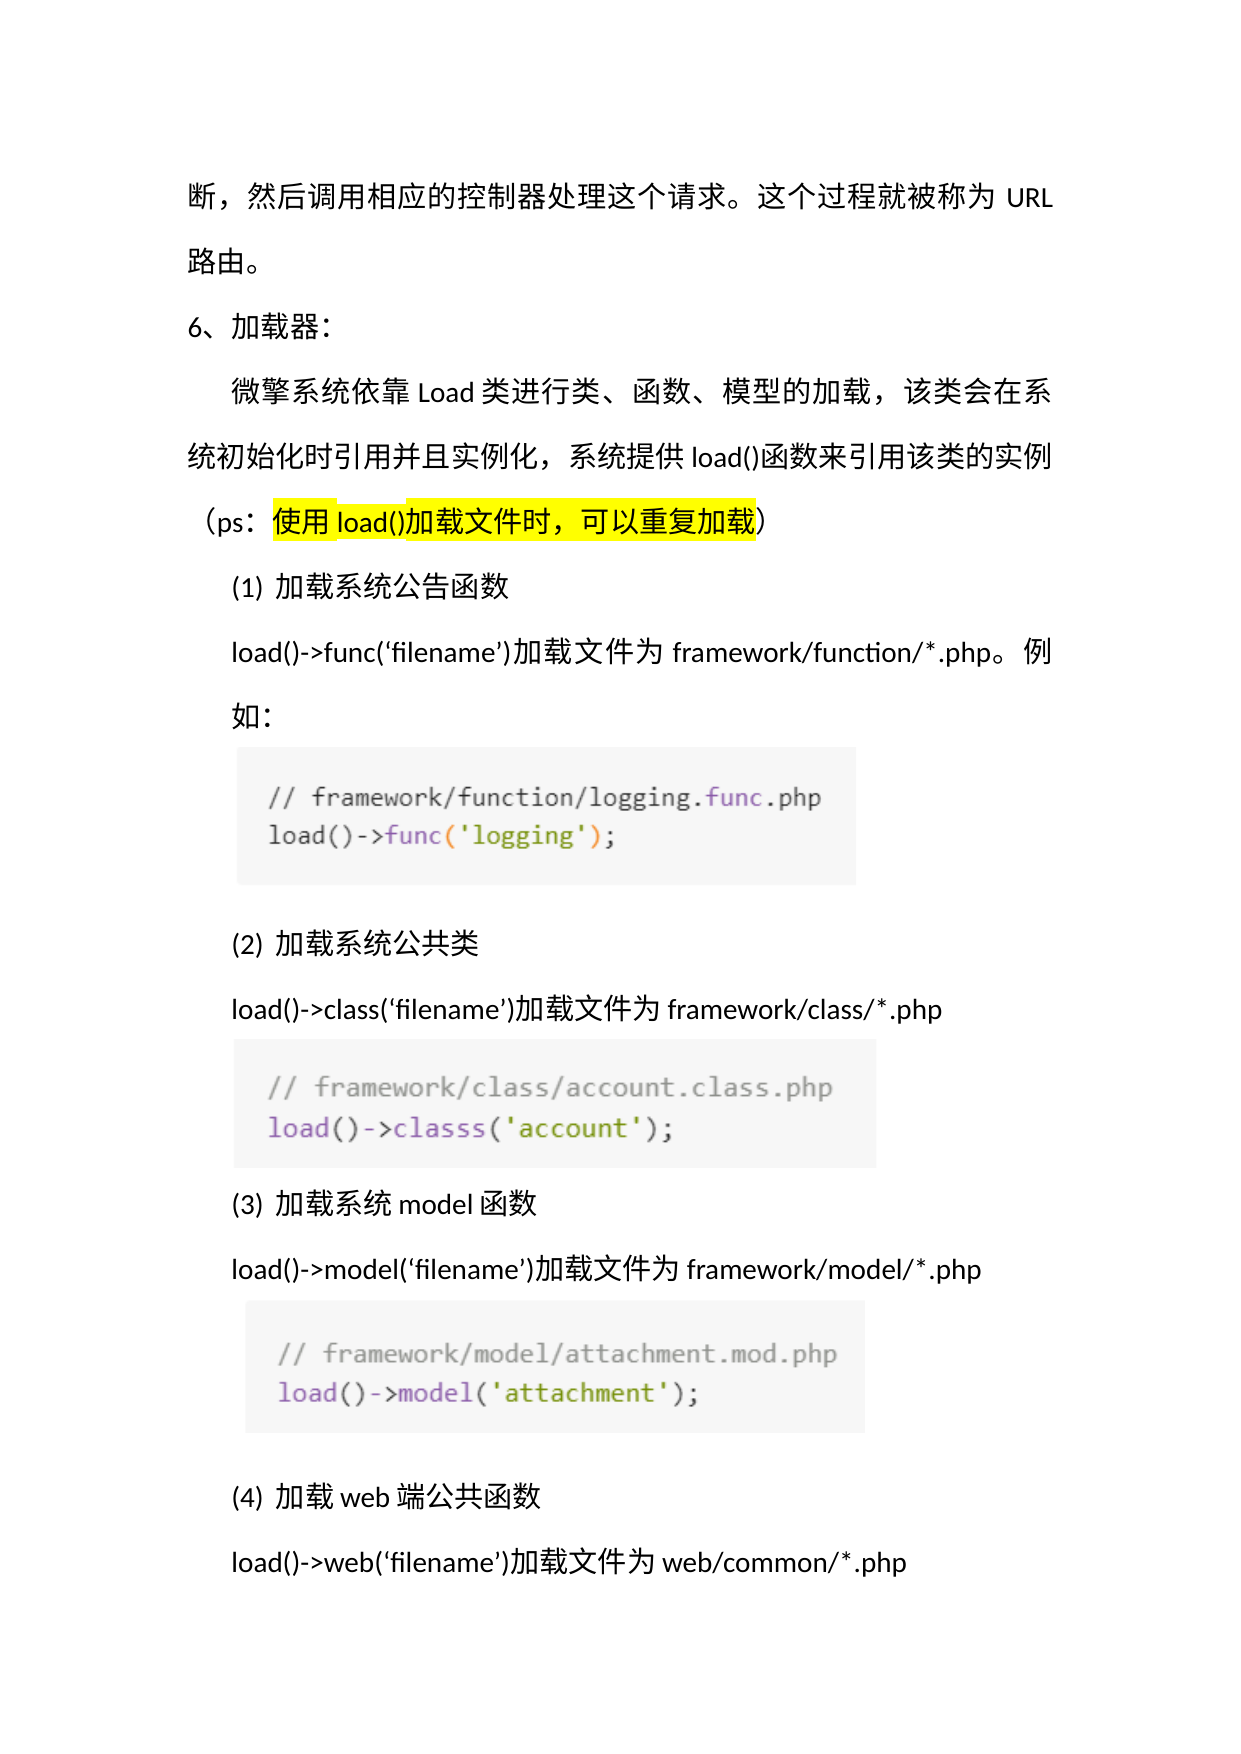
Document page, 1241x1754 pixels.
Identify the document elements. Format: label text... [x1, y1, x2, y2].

list 加载系统公告函数 [231, 552, 1053, 617]
list load()->class(‘filename’)加载文件为framework/class/*.php [231, 974, 1053, 1039]
list 加载web端公共函数 [231, 1462, 1053, 1527]
list 加载系统model函数 [231, 1169, 1053, 1234]
list load()->model(‘filename’)加载文件为framework/model/*.php [231, 1234, 1053, 1299]
list 加载系统公共类 [231, 909, 1053, 974]
picture [231, 747, 857, 890]
picture [231, 1039, 877, 1168]
picture [231, 1299, 865, 1433]
list 加载器： [187, 292, 1053, 357]
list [187, 162, 1053, 292]
list 微擎系统依靠Load类进行类、函数、模型的加载，该类会在系统初始化时引用并且实例化，系统提供load()函数来引用该类的实例（ps：使用load()加载文件时，可以重复加载） [187, 357, 1053, 552]
list load()->web(‘filename’)加载文件为web/common/*.php [231, 1527, 1053, 1592]
list load()->func(‘filename’)加载文件为framework/function/*.php。例如： [231, 617, 1053, 747]
